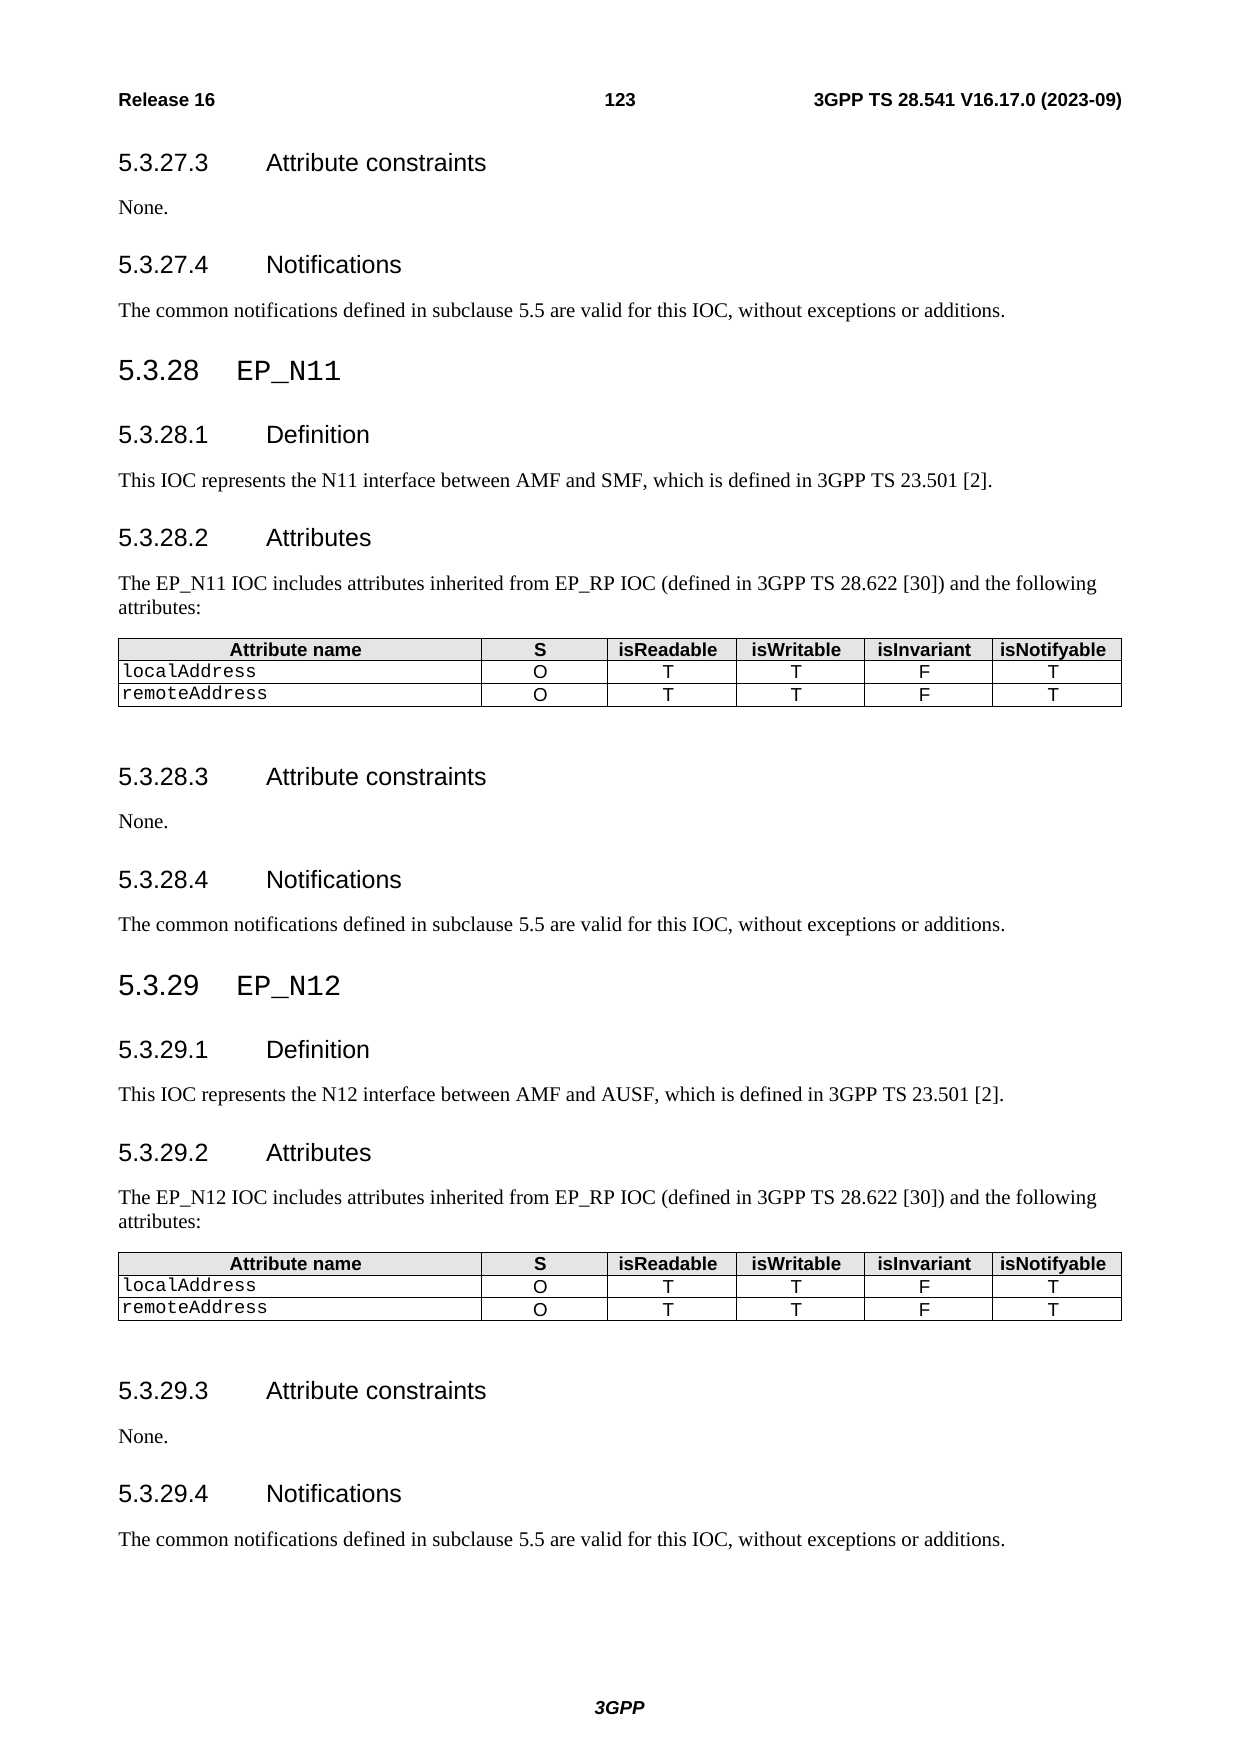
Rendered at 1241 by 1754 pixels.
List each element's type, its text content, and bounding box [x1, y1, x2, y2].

text None. [118, 809, 1122, 833]
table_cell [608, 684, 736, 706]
subtitle 5.3.29 EP_N12 [118, 967, 1122, 1004]
text This IOC represents the N11 interface between AMF and SMF, which is defined in 3GPP TS 23.501 [2]. [118, 468, 1122, 492]
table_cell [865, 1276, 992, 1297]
text None. [118, 1424, 1122, 1448]
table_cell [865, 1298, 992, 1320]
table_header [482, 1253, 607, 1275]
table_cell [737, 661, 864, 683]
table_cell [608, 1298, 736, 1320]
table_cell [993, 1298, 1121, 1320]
subtitle 5.3.29.2 Attributes [118, 1138, 1122, 1166]
text The common notifications defined in subclause 5.5 are valid for this IOC, without exceptions or additions. [118, 298, 1122, 322]
subtitle 5.3.28 EP_N11 [118, 353, 1122, 389]
text The EP_N12 IOC includes attributes inherited from EP_RP IOC (defined in 3GPP TS 28.622 [30]) and the following attributes: [118, 1185, 1122, 1233]
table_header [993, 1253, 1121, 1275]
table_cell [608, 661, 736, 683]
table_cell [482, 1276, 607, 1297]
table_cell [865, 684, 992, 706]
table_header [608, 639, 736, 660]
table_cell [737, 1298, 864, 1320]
subtitle 5.3.28.2 Attributes [118, 523, 1122, 552]
subtitle 5.3.28.3 Attribute constraints [118, 762, 1122, 791]
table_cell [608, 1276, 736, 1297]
subtitle 5.3.27.4 Notifications [118, 250, 1122, 279]
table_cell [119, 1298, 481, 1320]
text None. [118, 195, 1122, 219]
subtitle 5.3.28.1 Definition [118, 421, 1122, 449]
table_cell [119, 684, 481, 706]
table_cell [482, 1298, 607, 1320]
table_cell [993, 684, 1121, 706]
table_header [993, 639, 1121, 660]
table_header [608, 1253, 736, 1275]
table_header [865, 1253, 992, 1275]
subtitle 5.3.28.4 Notifications [118, 865, 1122, 893]
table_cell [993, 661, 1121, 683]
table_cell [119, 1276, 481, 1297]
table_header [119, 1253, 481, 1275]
text The common notifications defined in subclause 5.5 are valid for this IOC, without exceptions or additions. [118, 912, 1122, 936]
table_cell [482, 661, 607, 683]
text The EP_N11 IOC includes attributes inherited from EP_RP IOC (defined in 3GPP TS 28.622 [30]) and the following attributes: [118, 571, 1122, 619]
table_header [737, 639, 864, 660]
text This IOC represents the N12 interface between AMF and AUSF, which is defined in 3GPP TS 23.501 [2]. [118, 1082, 1122, 1106]
text The common notifications defined in subclause 5.5 are valid for this IOC, without exceptions or additions. [118, 1527, 1122, 1551]
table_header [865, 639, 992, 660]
subtitle 5.3.29.1 Definition [118, 1035, 1122, 1064]
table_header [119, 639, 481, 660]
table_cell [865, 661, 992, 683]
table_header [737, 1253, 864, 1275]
subtitle 5.3.27.3 Attribute constraints [118, 147, 1122, 176]
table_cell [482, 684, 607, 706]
subtitle 5.3.29.4 Notifications [118, 1479, 1122, 1508]
subtitle 5.3.29.3 Attribute constraints [118, 1376, 1122, 1405]
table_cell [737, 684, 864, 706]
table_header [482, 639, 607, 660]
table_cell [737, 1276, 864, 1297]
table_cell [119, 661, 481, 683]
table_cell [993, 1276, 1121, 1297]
